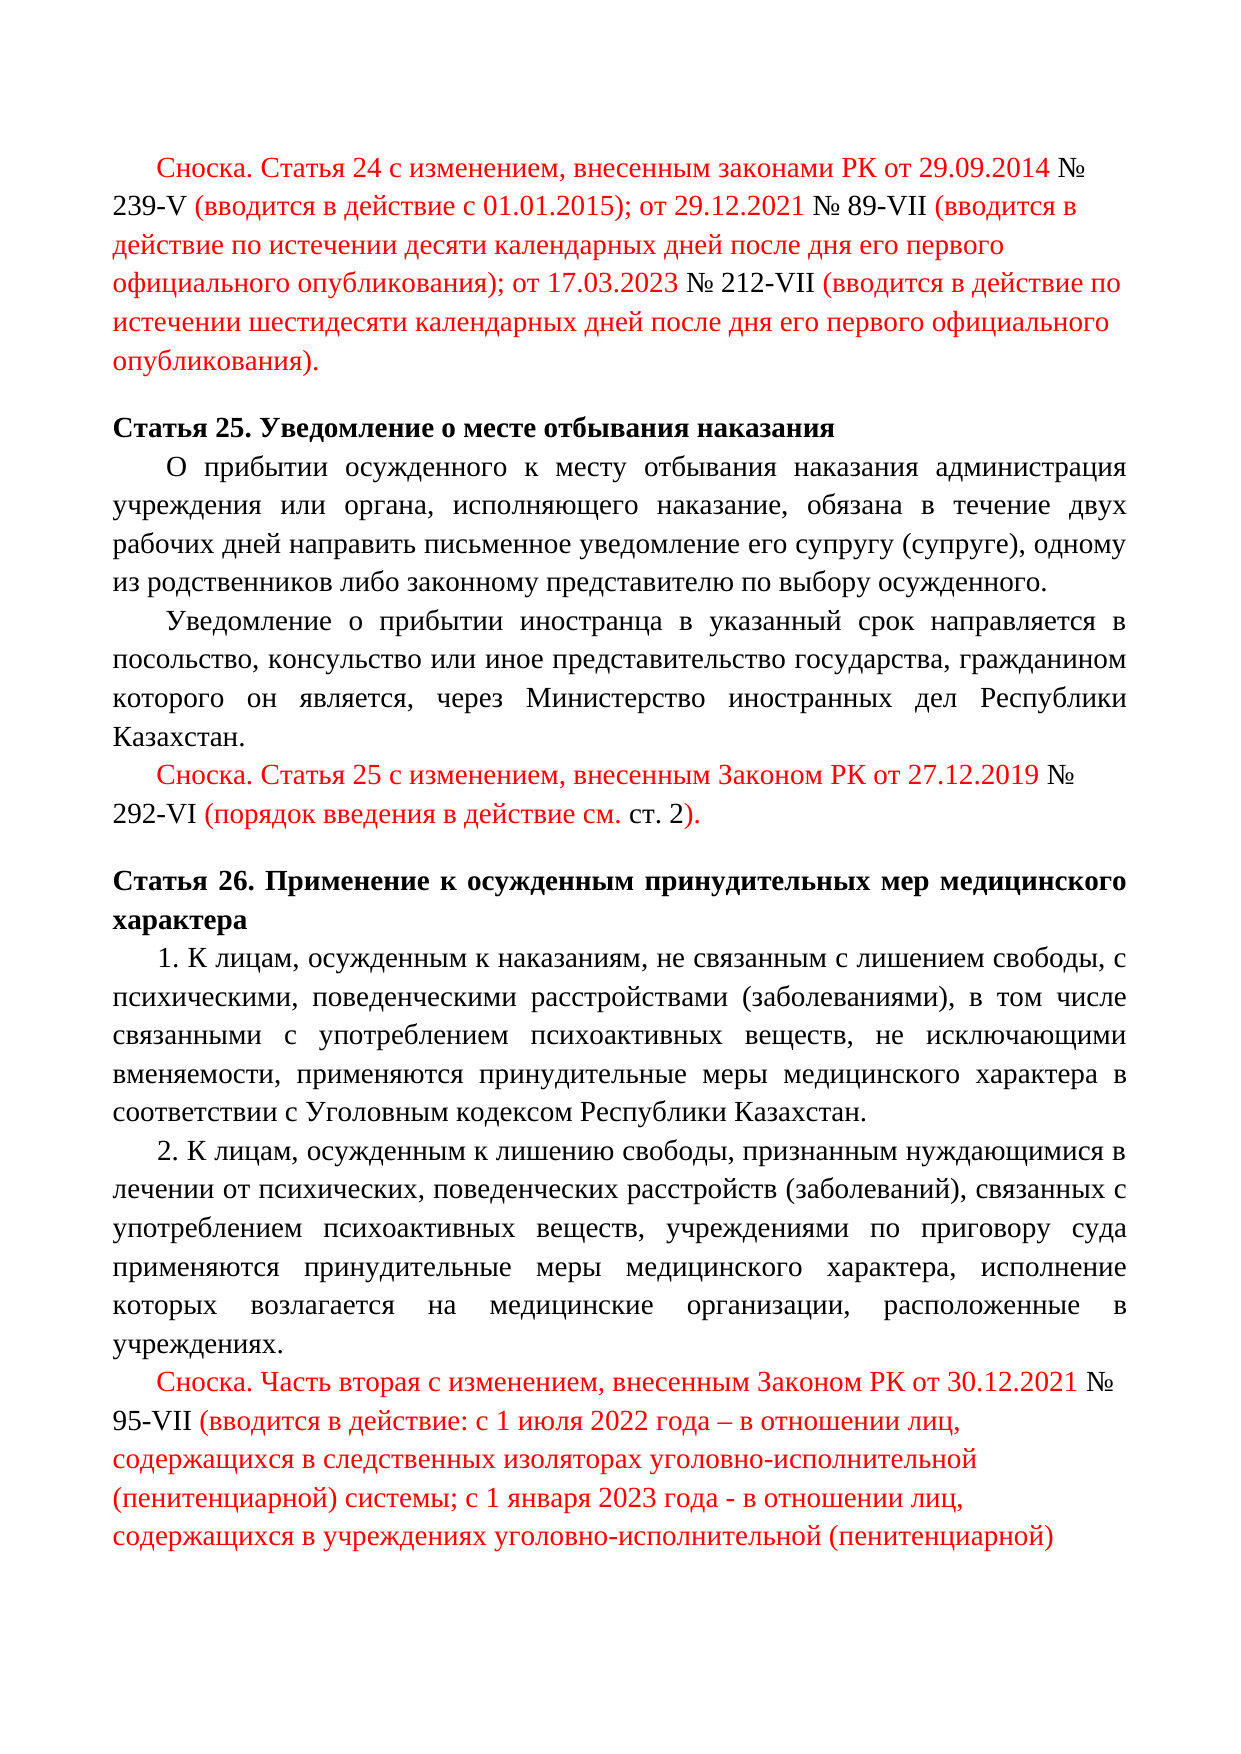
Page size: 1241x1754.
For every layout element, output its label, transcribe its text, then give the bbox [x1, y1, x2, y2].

text Статья 25. Уведомление о месте отбывания наказания [112, 410, 1128, 444]
text О прибытии осужденного к месту отбывания наказания администрация учреждения или органа, исполняющего наказание, обязана в течение двух рабочих дней направить письменное уведомление его супругу (супруге), одному из родственников либо законному представителю по выбору осужденного. [112, 449, 1128, 598]
text Сноска. Статья 24 с изменением, внесенным законами РК от 29.09.2014 № 239-V (вводится в действие с 01.01.2015); от 29.12.2021 № 89-VII (вводится в действие по истечении десяти календарных дней после дня его первого официального опубликования); от 17.03.2023 № 212-VII (вводится в действие по истечении шестидесяти календарных дней после дня его первого официального опубликования). [112, 150, 1128, 406]
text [112, 1364, 1128, 1552]
text 1. К лицам, осужденным к наказаниям, не связанным с лишением свободы, с психическими, поведенческими расстройствами (заболеваниями), в том числе связанными с употреблением психоактивных веществ, не исключающими вменяемости, применяются принудительные меры медицинского характера в соответствии с Уголовным кодексом Республики Казахстан. [112, 940, 1128, 1128]
text Сноска. Статья 25 с изменением, внесенным Законом РК от 27.12.2019 № 292-VІ (порядок введения в действие см. ст. 2). [112, 757, 1128, 859]
text Уведомление о прибытии иностранца в указанный срок направляется в посольство, консульство или иное представительство государства, гражданином которого он является, через Министерство иностранных дел Республики Казахстан. [112, 603, 1128, 752]
text 2. К лицам, осужденным к лишению свободы, признанным нуждающимися в лечении от психических, поведенческих расстройств (заболеваний), связанных с употреблением психоактивных веществ, учреждениями по приговору суда применяются принудительные меры медицинского характера, исполнение которых возлагается на медицинские организации, расположенные в учреждениях. [112, 1133, 1128, 1359]
text Статья 26. Применение к осужденным принудительных мер медицинского характера [112, 863, 1128, 935]
